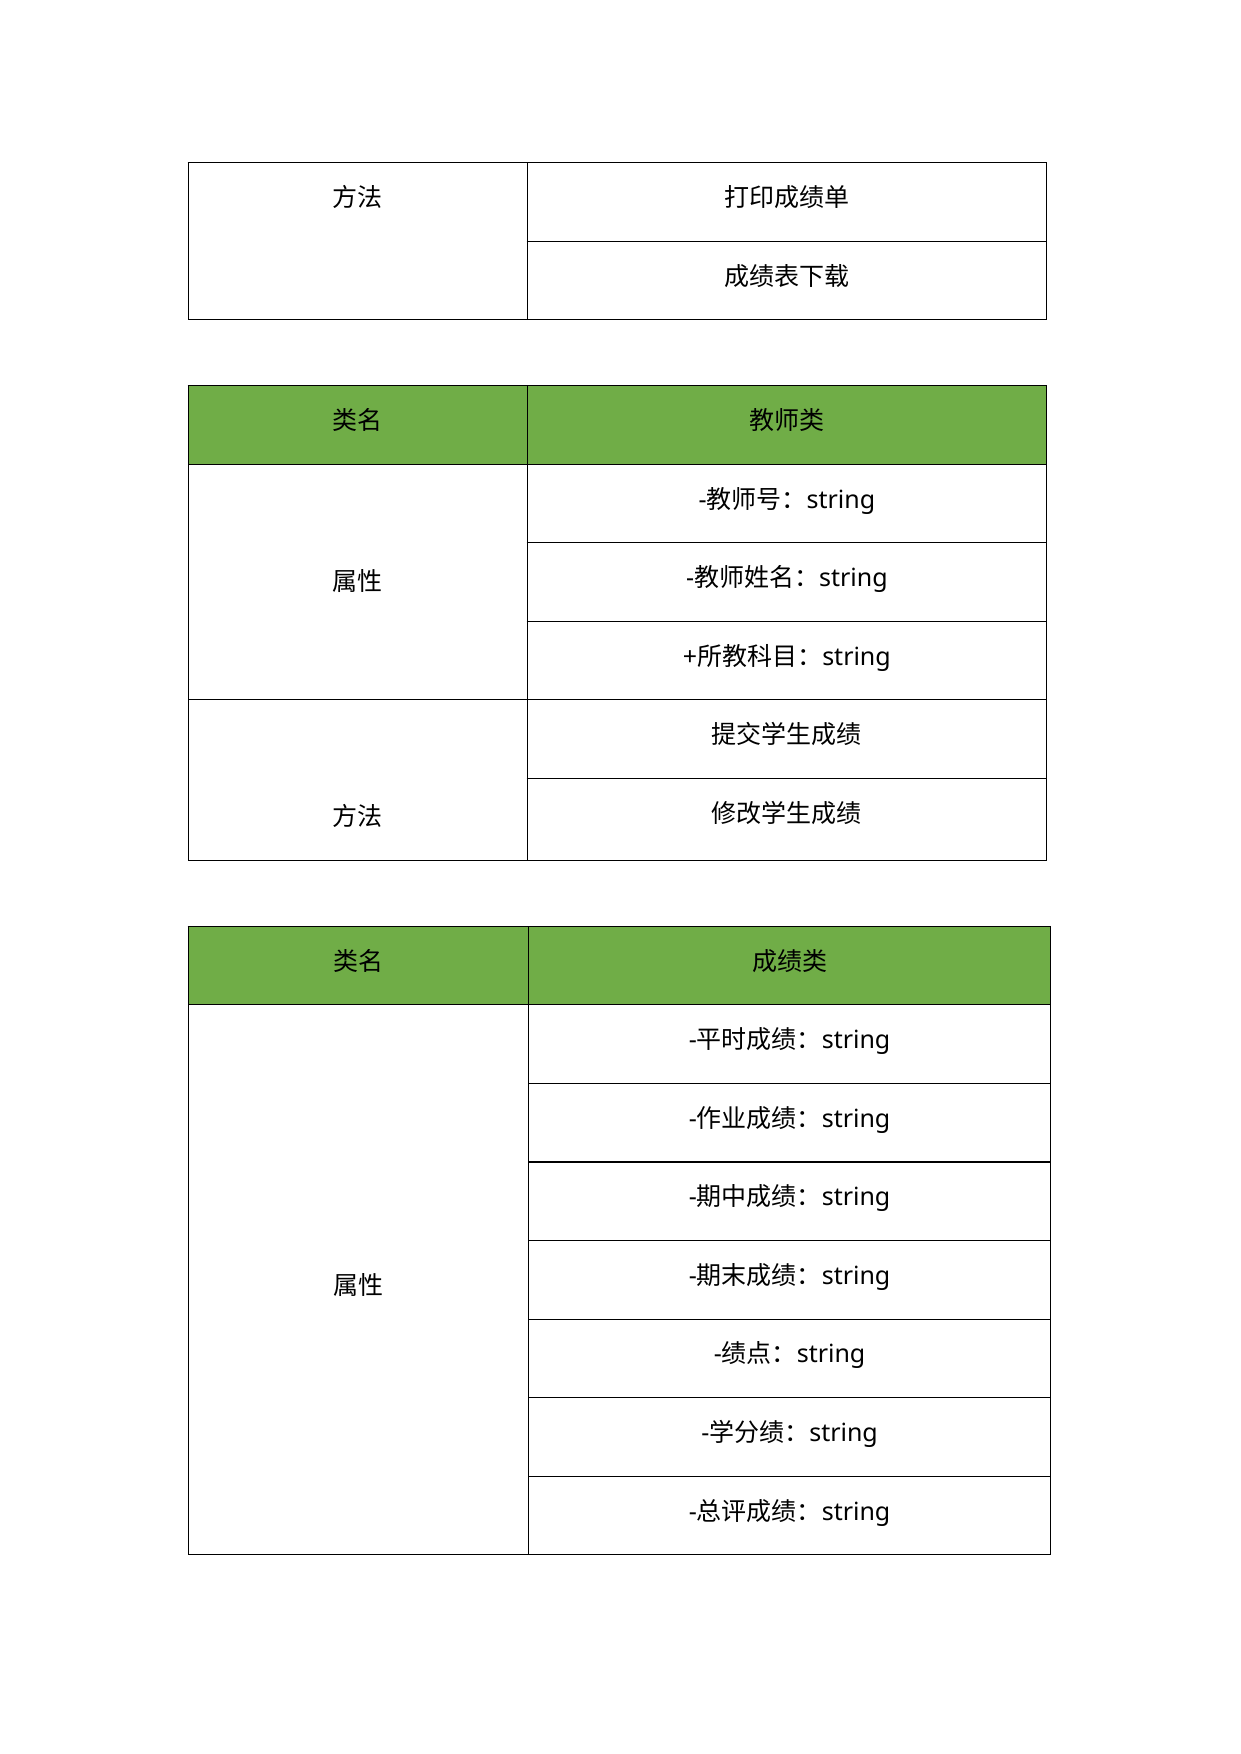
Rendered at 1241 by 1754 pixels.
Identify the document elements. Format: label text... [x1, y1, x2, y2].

table_cell 属性 [189, 465, 527, 699]
table_cell -作业成绩：string [529, 1084, 1050, 1161]
table_cell -期中成绩：string [529, 1163, 1050, 1240]
table_cell 方法 [189, 700, 527, 860]
table_cell 成绩表下载 [528, 242, 1046, 319]
table_header 教师类 [528, 386, 1046, 464]
table_cell 属性 [189, 1005, 528, 1554]
table_cell -绩点：string [529, 1320, 1050, 1397]
table_cell -教师号：string [528, 465, 1046, 542]
table_cell 提交学生成绩 [528, 700, 1046, 778]
table_cell 方法 [189, 163, 527, 319]
table_cell -学分绩：string [529, 1398, 1050, 1476]
table_cell -平时成绩：string [529, 1005, 1050, 1083]
table_cell 打印成绩单 [528, 163, 1046, 241]
table_header 类名 [189, 386, 527, 464]
table_header 类名 [189, 927, 528, 1004]
table_header 成绩类 [529, 927, 1050, 1004]
table_cell -期末成绩：string [529, 1241, 1050, 1318]
table_cell 修改学生成绩 [528, 779, 1046, 860]
table_cell -教师姓名：string [528, 543, 1046, 621]
table_cell +所教科目：string [528, 622, 1046, 699]
table_cell -总评成绩：string [529, 1477, 1050, 1554]
